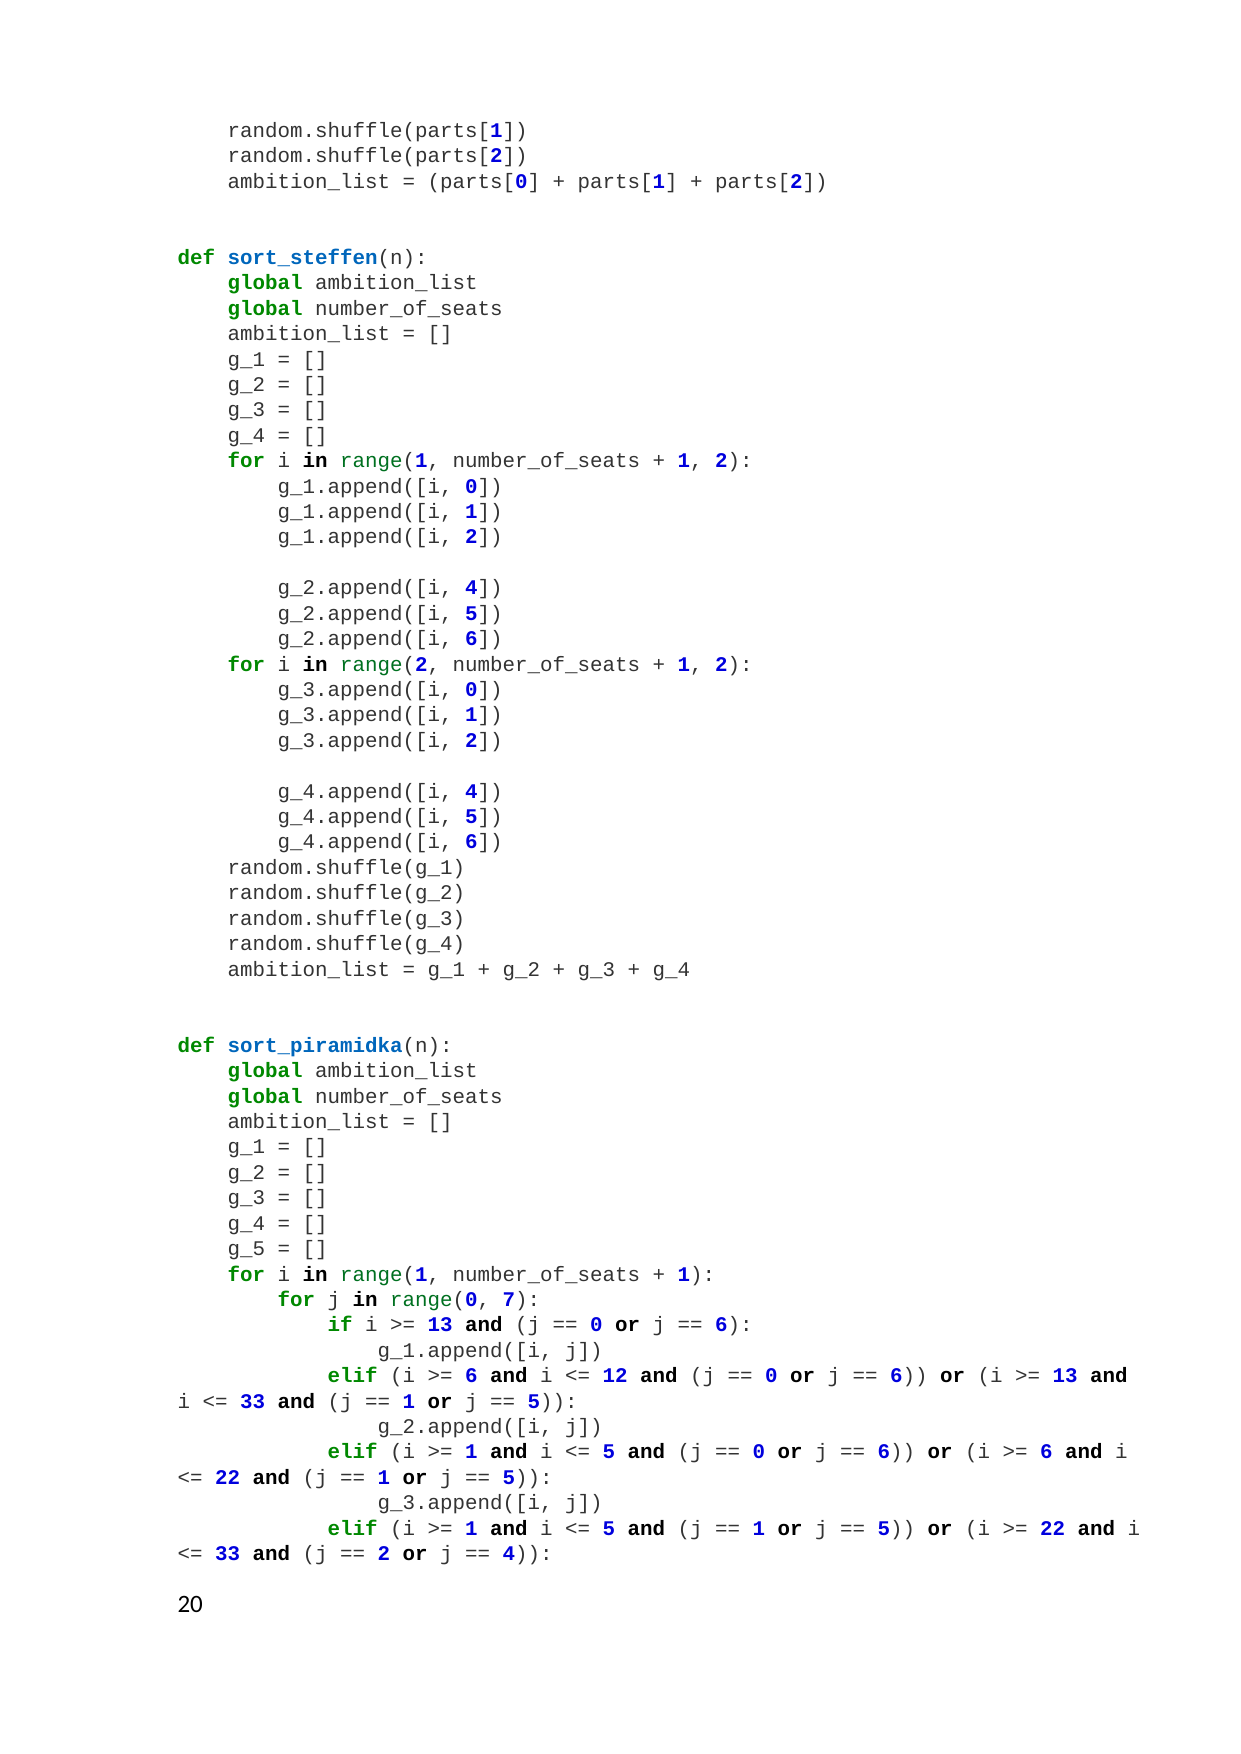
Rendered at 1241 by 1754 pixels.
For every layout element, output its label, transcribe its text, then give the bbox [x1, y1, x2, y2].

text if i >= 13 and (j == 0 or j == 6): [177, 1313, 1152, 1338]
text for i in range(2, number_of_seats + 1, 2): [177, 652, 1152, 677]
text g_4.append([i, 5]) [177, 804, 1152, 830]
text g_1 = [] [177, 347, 1152, 372]
text g_4 = [] [177, 1211, 1152, 1236]
text for i in range(1, number_of_seats + 1, 2): [177, 448, 1152, 474]
text g_4 = [] [177, 423, 1152, 448]
text global ambition_list [177, 1058, 1152, 1084]
text g_1.append([i, 0]) [177, 474, 1152, 499]
text g_4.append([i, 4]) [177, 779, 1152, 804]
text ambition_list = (parts[0] + parts[1] + parts[2]) [177, 169, 1152, 194]
text global ambition_list [177, 271, 1152, 296]
text def sort_piramidka(n): [177, 1033, 1152, 1058]
text def sort_steffen(n): [177, 245, 1152, 271]
text g_3.append([i, 1]) [177, 703, 1152, 728]
text g_2.append([i, 4]) [177, 576, 1152, 601]
text random.shuffle(parts[2]) [177, 143, 1152, 169]
text g_3 = [] [177, 1186, 1152, 1211]
text g_2.append([i, 5]) [177, 601, 1152, 626]
text elif (i >= 1 and i <= 5 and (j == 1 or j == 5)) or (i >= 22 and i <= 33 and (j == 2 or j == 4)): [177, 1516, 1152, 1567]
text random.shuffle(parts[1]) [177, 118, 1152, 143]
text random.shuffle(g_4) [177, 931, 1152, 957]
text elif (i >= 1 and i <= 5 and (j == 0 or j == 6)) or (i >= 6 and i <= 22 and (j == 1 or j == 5)): [177, 1440, 1152, 1491]
text g_2 = [] [177, 1160, 1152, 1186]
text g_1.append([i, 2]) [177, 525, 1152, 550]
text global number_of_seats [177, 1084, 1152, 1109]
text g_3.append([i, 0]) [177, 677, 1152, 703]
text g_2.append([i, j]) [177, 1414, 1152, 1440]
text g_1.append([i, 1]) [177, 499, 1152, 525]
text random.shuffle(g_2) [177, 881, 1152, 906]
text global number_of_seats [177, 296, 1152, 321]
text for i in range(1, number_of_seats + 1): [177, 1262, 1152, 1287]
text ambition_list = [] [177, 321, 1152, 347]
text g_1 = [] [177, 1135, 1152, 1160]
text g_2 = [] [177, 372, 1152, 398]
text for j in range(0, 7): [177, 1287, 1152, 1313]
text g_2.append([i, 6]) [177, 626, 1152, 652]
text elif (i >= 6 and i <= 12 and (j == 0 or j == 6)) or (i >= 13 and i <= 33 and (j == 1 or j == 5)): [177, 1363, 1152, 1414]
text random.shuffle(g_1) [177, 855, 1152, 881]
text g_1.append([i, j]) [177, 1338, 1152, 1363]
text g_3.append([i, j]) [177, 1491, 1152, 1516]
text g_3.append([i, 2]) [177, 728, 1152, 753]
text g_5 = [] [177, 1236, 1152, 1262]
text ambition_list = g_1 + g_2 + g_3 + g_4 [177, 957, 1152, 982]
text ambition_list = [] [177, 1109, 1152, 1135]
text g_3 = [] [177, 398, 1152, 423]
text random.shuffle(g_3) [177, 906, 1152, 931]
text g_4.append([i, 6]) [177, 830, 1152, 855]
